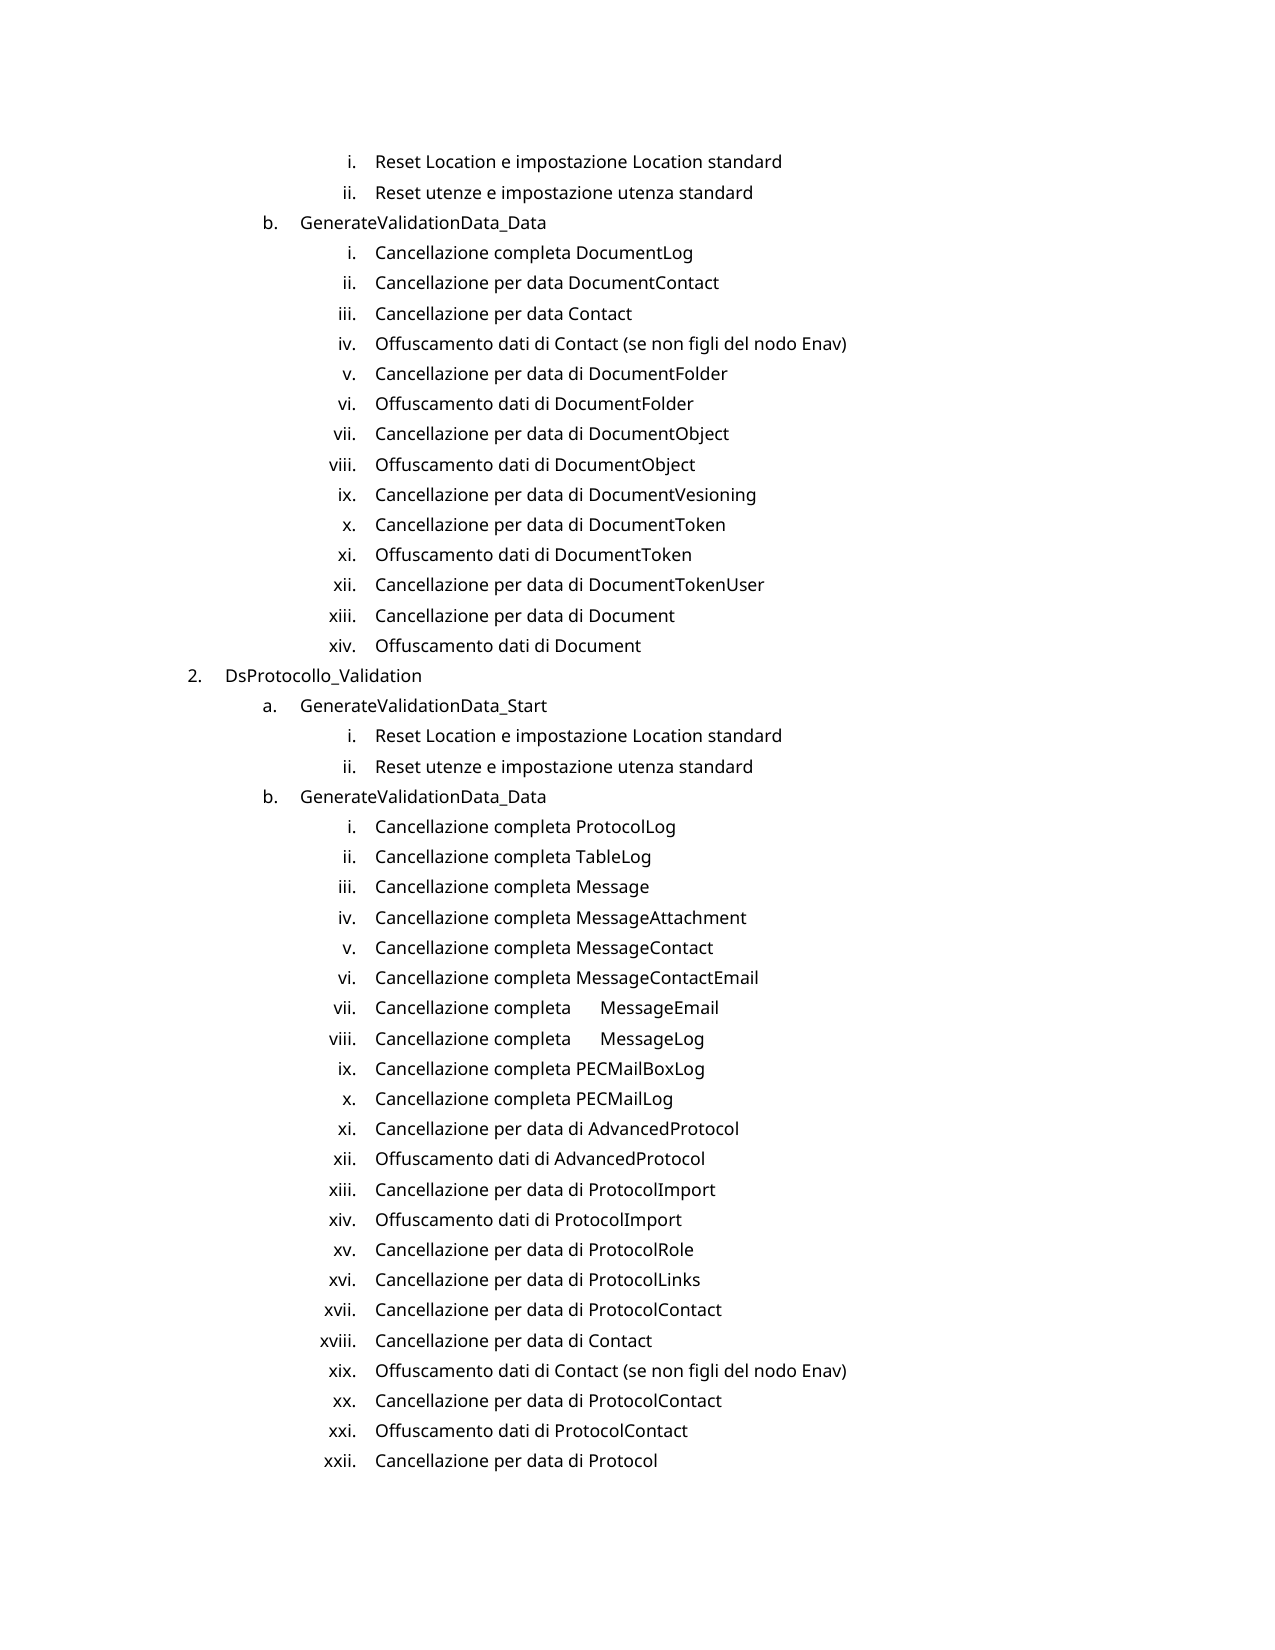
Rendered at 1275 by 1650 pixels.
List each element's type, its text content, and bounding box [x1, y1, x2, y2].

list Cancellazione per data DocumentContact [356, 271, 1125, 295]
list Offuscamento dati di DocumentFolder [356, 392, 1125, 416]
list Cancellazione per data di ProtocolRole [356, 1237, 1125, 1262]
list Cancellazione completa DocumentLog [356, 241, 1125, 265]
list Offuscamento dati di DocumentObject [356, 452, 1125, 476]
list Cancellazione per data di DocumentObject [356, 422, 1125, 446]
list Cancellazione completa TableLog [356, 845, 1125, 869]
list GenerateValidationData_Start [262, 694, 1125, 718]
list DsProtocollo_Validation [187, 663, 1125, 688]
list GenerateValidationData_Data [262, 210, 1125, 234]
list Offuscamento dati di Contact (se non figli del nodo Enav) [356, 331, 1125, 355]
list GenerateValidationData_Data [262, 784, 1125, 808]
list Cancellazione per data di DocumentTokenUser [356, 573, 1125, 597]
list Cancellazione per data di ProtocolLinks [356, 1268, 1125, 1292]
list Cancellazione completa PECMailBoxLog [356, 1056, 1125, 1080]
list Cancellazione per data di Protocol [356, 1449, 1125, 1473]
list Cancellazione per data di ProtocolImport [356, 1177, 1125, 1201]
list Cancellazione per data di ProtocolContact [356, 1388, 1125, 1413]
list Cancellazione completa MessageContactEmail [356, 966, 1125, 990]
list Cancellazione completa MessageLog [356, 1026, 1125, 1050]
list Offuscamento dati di ProtocolImport [356, 1207, 1125, 1231]
list Offuscamento dati di AdvancedProtocol [356, 1147, 1125, 1171]
list Reset utenze e impostazione utenza standard [356, 754, 1125, 778]
list Reset utenze e impostazione utenza standard [356, 180, 1125, 204]
list Cancellazione per data di DocumentToken [356, 512, 1125, 537]
list Reset Location e impostazione Location standard [356, 150, 1125, 174]
list Cancellazione completa ProtocolLog [356, 814, 1125, 839]
list Cancellazione per data Contact [356, 301, 1125, 325]
list Reset Location e impostazione Location standard [356, 724, 1125, 748]
list Cancellazione completa MessageEmail [356, 996, 1125, 1020]
list Offuscamento dati di DocumentToken [356, 543, 1125, 567]
list Cancellazione per data di DocumentVesioning [356, 482, 1125, 506]
list Cancellazione per data di ProtocolContact [356, 1298, 1125, 1322]
list Cancellazione per data di Document [356, 603, 1125, 627]
list Cancellazione completa MessageContact [356, 935, 1125, 959]
list Cancellazione completa MessageAttachment [356, 905, 1125, 929]
list Cancellazione per data di Contact [356, 1328, 1125, 1352]
list Cancellazione completa PECMailLog [356, 1086, 1125, 1111]
list Offuscamento dati di Document [356, 633, 1125, 657]
list Cancellazione completa Message [356, 875, 1125, 899]
list Cancellazione per data di AdvancedProtocol [356, 1117, 1125, 1141]
list Cancellazione per data di DocumentFolder [356, 361, 1125, 386]
list Offuscamento dati di Contact (se non figli del nodo Enav) [356, 1358, 1125, 1382]
list Offuscamento dati di ProtocolContact [356, 1419, 1125, 1443]
